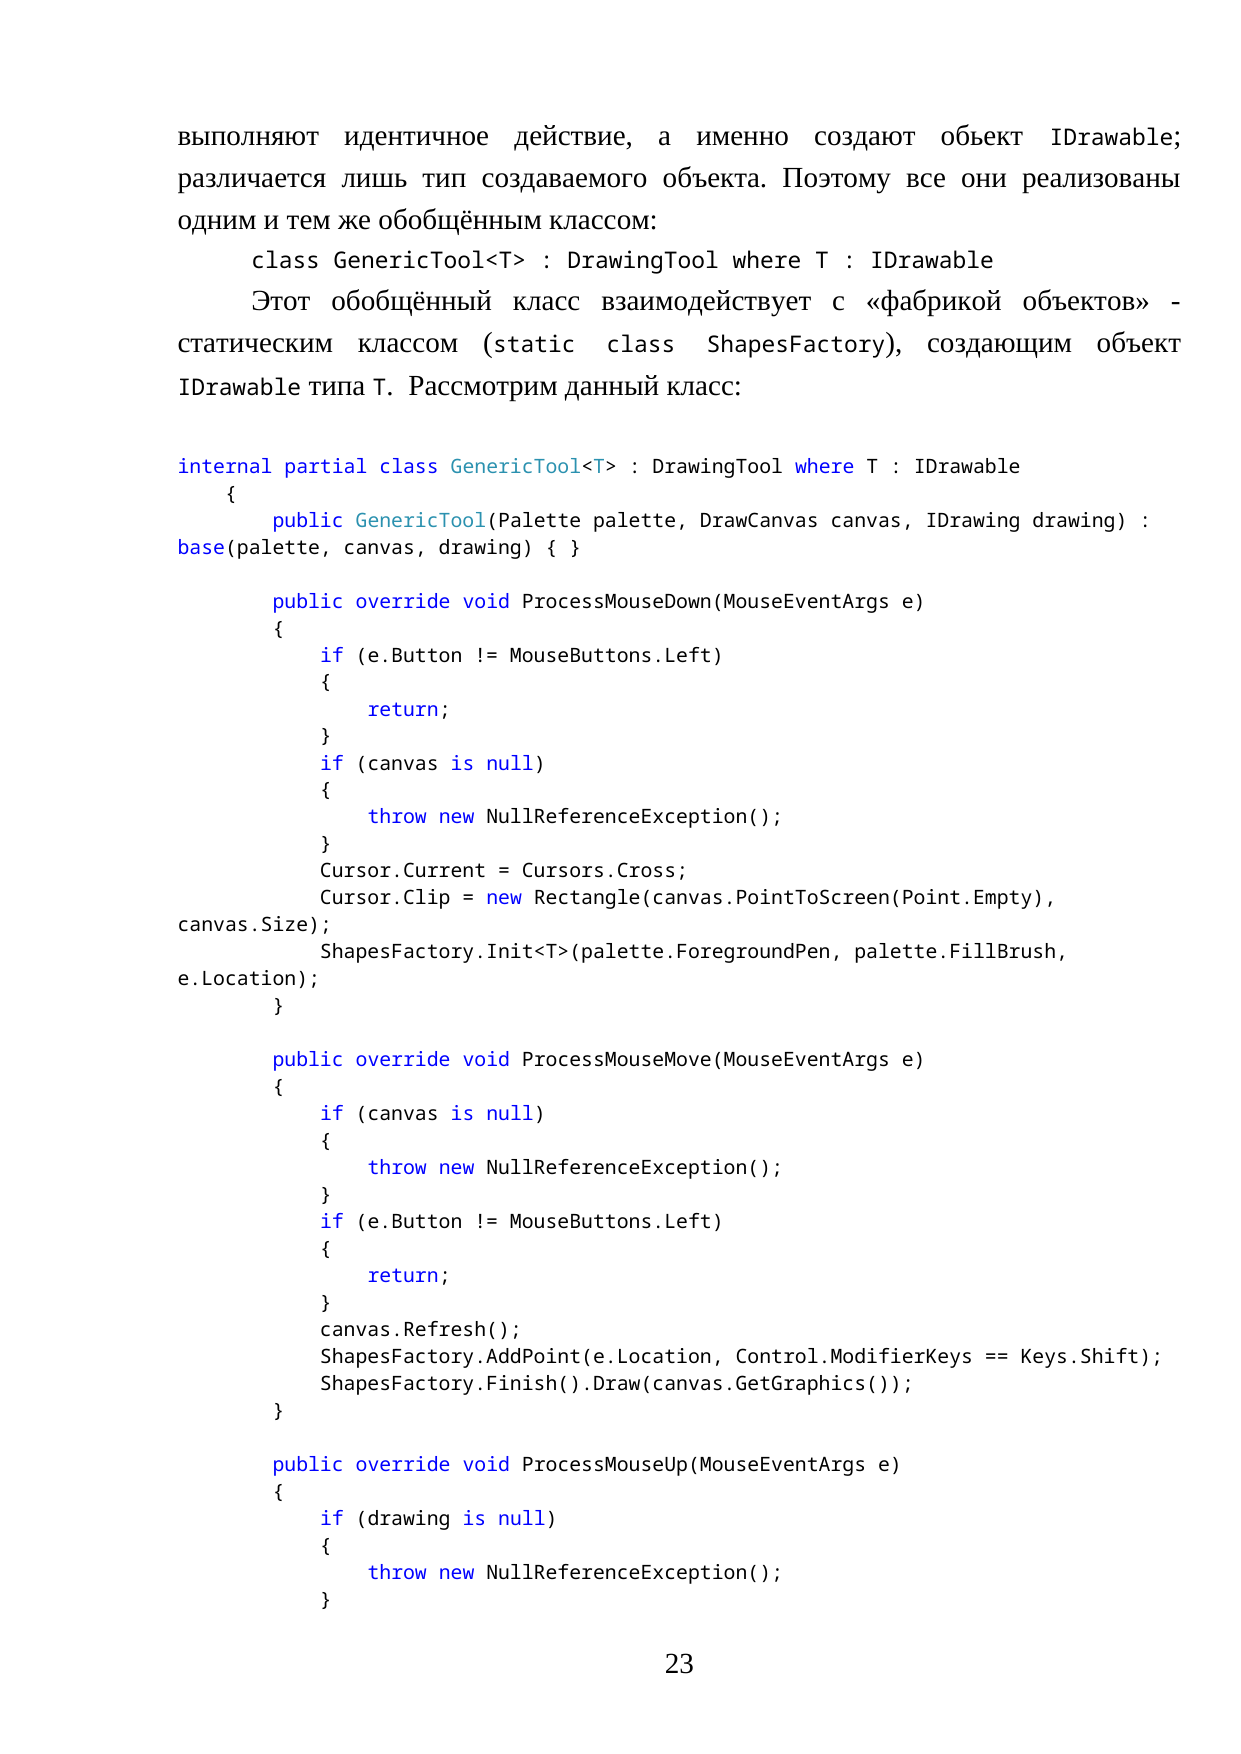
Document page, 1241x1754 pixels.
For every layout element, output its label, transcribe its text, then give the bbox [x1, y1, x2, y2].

text class GenericTool<T> : DrawingTool where T : IDrawable [177, 244, 1181, 276]
text return; [177, 695, 1181, 722]
text { [177, 1072, 1181, 1099]
text public GenericTool(Palette palette, DrawCanvas canvas, IDrawing drawing) : base(palette, canvas, drawing) { } [177, 506, 1181, 560]
text return; [177, 1261, 1181, 1288]
text throw new NullReferenceException(); [177, 803, 1181, 830]
text internal partial class GenericTool<T> : DrawingTool where T : IDrawable [177, 452, 1181, 479]
text throw new NullReferenceException(); [177, 1153, 1181, 1180]
text ShapesFactory.AddPoint(e.Location, Control.ModifierKeys == Keys.Shift); [177, 1342, 1181, 1369]
text public override void ProcessMouseUp(MouseEventArgs e) [177, 1450, 1181, 1477]
text throw new NullReferenceException(); [177, 1558, 1181, 1585]
text if (canvas is null) [177, 749, 1181, 776]
text { [177, 668, 1181, 695]
text } [177, 830, 1181, 857]
text if (drawing is null) [177, 1504, 1181, 1531]
text { [177, 479, 1181, 506]
text { [177, 776, 1181, 803]
text public override void ProcessMouseMove(MouseEventArgs e) [177, 1046, 1181, 1072]
text } [177, 1288, 1181, 1315]
text } [177, 1396, 1181, 1423]
text ShapesFactory.Init<T>(palette.ForegroundPen, palette.FillBrush, e.Location); [177, 938, 1181, 992]
text if (e.Button != MouseButtons.Left) [177, 1207, 1181, 1234]
text if (e.Button != MouseButtons.Left) [177, 641, 1181, 668]
text { [177, 1126, 1181, 1153]
text { [177, 614, 1181, 641]
text } [177, 1180, 1181, 1207]
text canvas.Refresh(); [177, 1315, 1181, 1342]
text Cursor.Clip = new Rectangle(canvas.PointToScreen(Point.Empty), canvas.Size); [177, 884, 1181, 938]
text } [177, 722, 1181, 749]
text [177, 118, 1181, 236]
text Cursor.Current = Cursors.Cross; [177, 857, 1181, 884]
text } [177, 1585, 1181, 1612]
text } [177, 992, 1181, 1018]
text public override void ProcessMouseDown(MouseEventArgs e) [177, 587, 1181, 614]
text ShapesFactory.Finish().Draw(canvas.GetGraphics()); [177, 1369, 1181, 1396]
text if (canvas is null) [177, 1099, 1181, 1126]
text { [177, 1234, 1181, 1261]
text { [177, 1531, 1181, 1558]
text { [177, 1477, 1181, 1504]
text Этот обобщённый класс взаимодействует с «фабрикой объектов» - статическим классом (static class ShapesFactory), создающим объект IDrawable типа T. Рассмотрим данный класс: [177, 283, 1181, 402]
